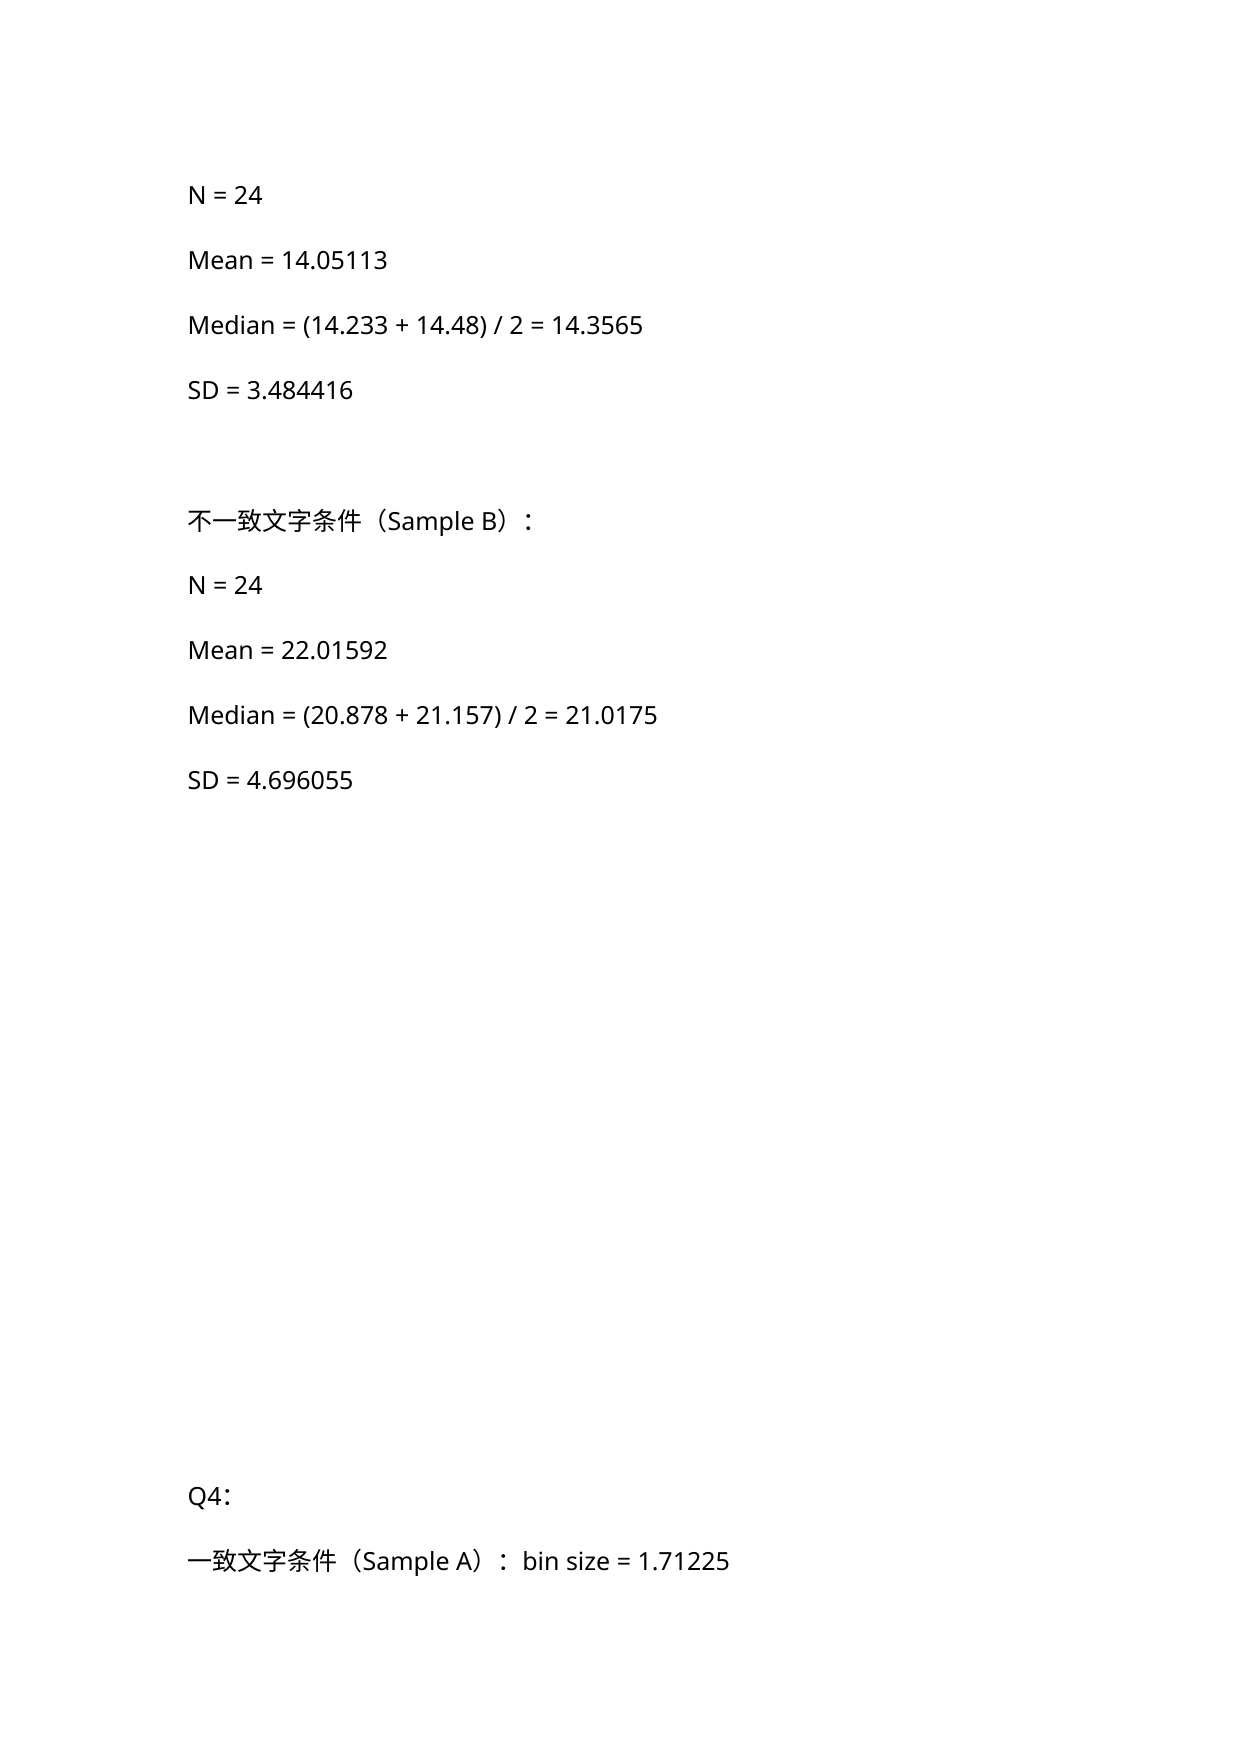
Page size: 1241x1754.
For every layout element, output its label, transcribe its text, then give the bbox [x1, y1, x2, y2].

text SD = 3.484416 [187, 357, 1053, 422]
text Mean = 22.01592 [187, 617, 1053, 682]
text SD = 4.696055 [187, 747, 1053, 812]
text 一致文字条件（Sample A）：bin size = 1.71225 [187, 1527, 1053, 1592]
text N = 24 [187, 162, 1053, 227]
text Q4： [187, 1462, 1053, 1527]
text Median = (14.233 + 14.48) / 2 = 14.3565 [187, 292, 1053, 357]
text 不一致文字条件（Sample B）： [187, 487, 1053, 552]
text Median = (20.878 + 21.157) / 2 = 21.0175 [187, 682, 1053, 747]
text N = 24 [187, 552, 1053, 617]
text Mean = 14.05113 [187, 227, 1053, 292]
